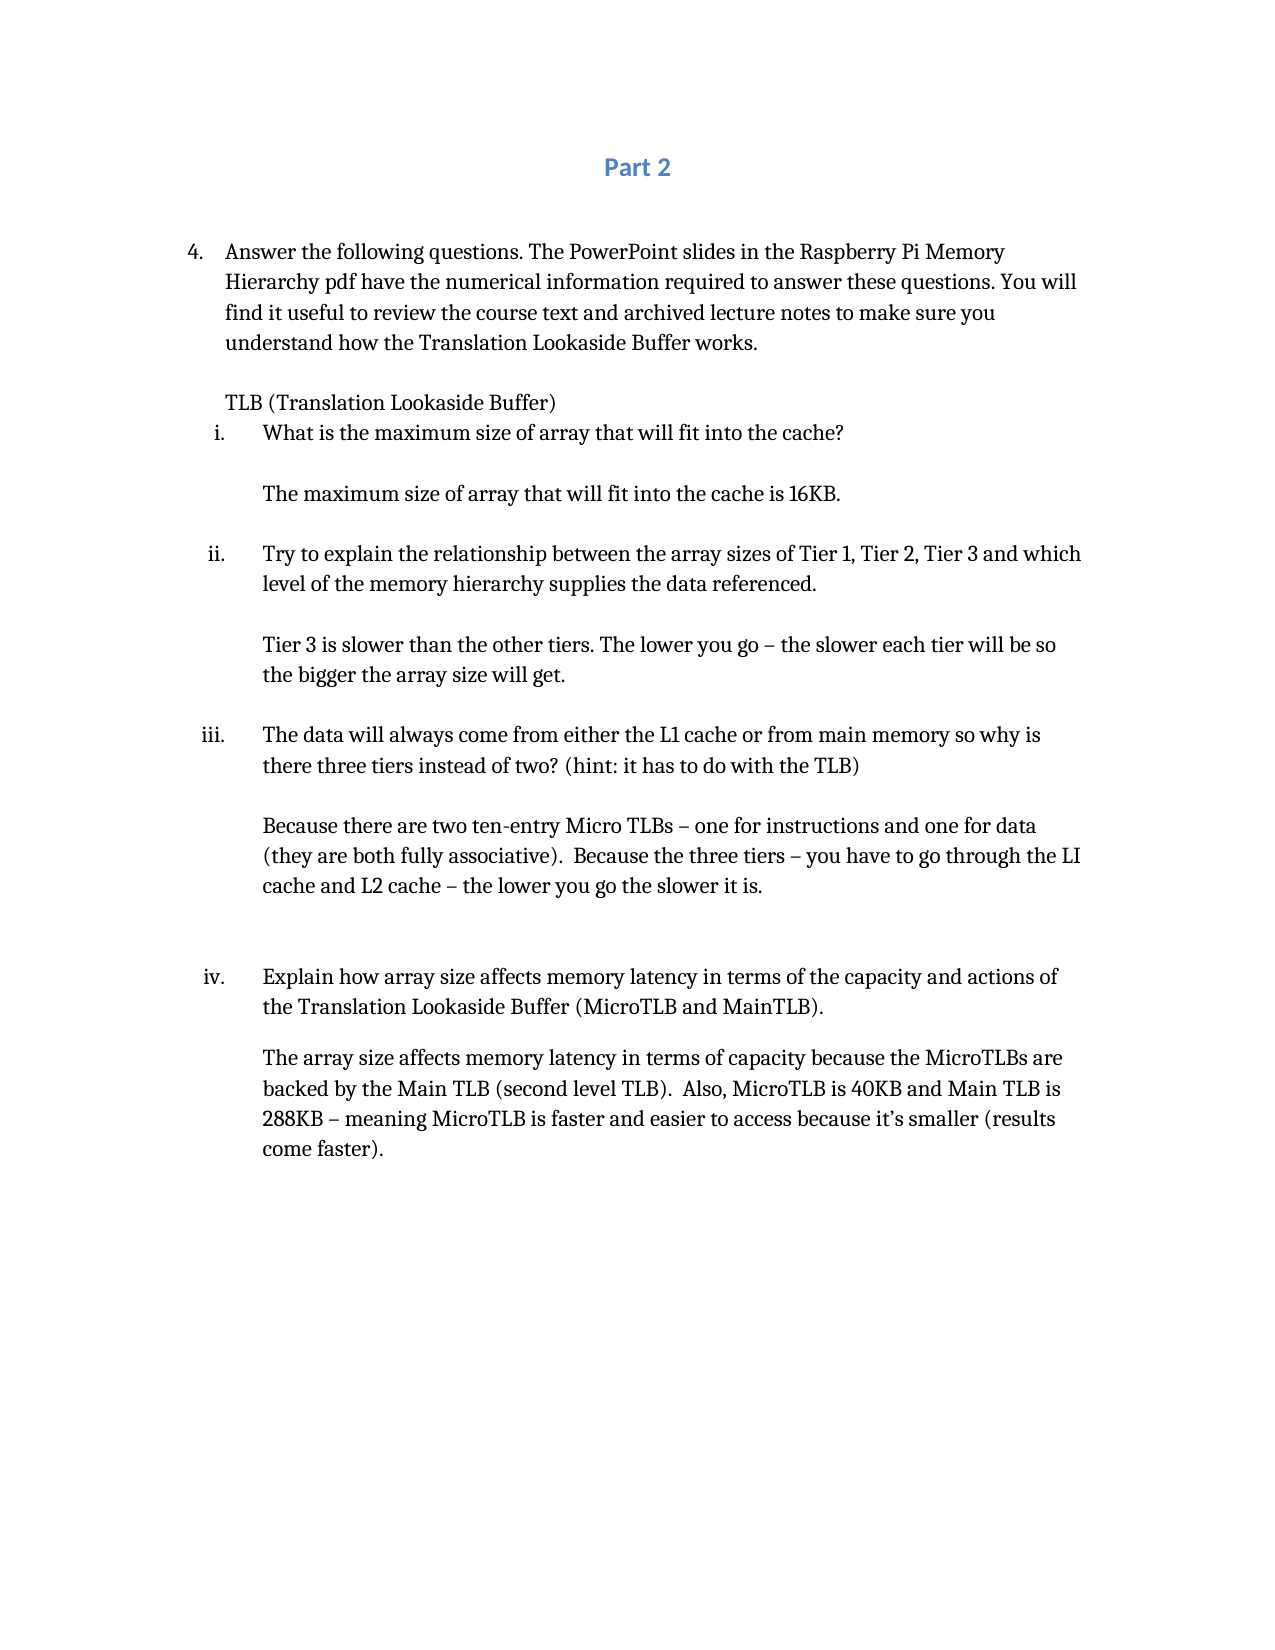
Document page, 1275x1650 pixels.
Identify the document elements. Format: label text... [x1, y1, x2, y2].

list Try to explain the relationship between the array sizes of Tier 1, Tier 2, Tier 3 and which level of the memory hierarchy supplies the data referenced. Tier 3 is slower than the other tiers. The lower you go – the slower each tier will be so the bigger the array size will get. [225, 541, 1087, 718]
list The maximum size of array that will fit into the cache is 16KB. [262, 481, 1087, 537]
list What is the maximum size of array that will fit into the cache? [225, 420, 1087, 447]
text The array size affects memory latency in terms of capacity because the MicroTLBs are backed by the Main TLB (second level TLB). Also, MicroTLB is 40KB and Main TLB is 288KB – meaning MicroTLB is faster and easier to access because it’s smaller (results come faster). [262, 1045, 1087, 1162]
list TLB (Translation Lookaside Buffer) [225, 390, 1087, 416]
list Explain how array size affects memory latency in terms of the capacity and actions of the Translation Lookaside Buffer (MicroTLB and MainTLB). [225, 964, 1087, 1021]
list The data will always come from either the L1 cache or from main memory so why is there three tiers instead of two? (hint: it has to do with the TLB) Because there are two ten-entry Micro TLBs – one for instructions and one for data (they are both fully associative). Because the three tiers – you have to go through the LI cache and L2 cache – the lower you go the slower it is. [225, 722, 1087, 960]
list Answer the following questions. The PowerPoint slides in the Raspberry Pi Memory Hierarchy pdf have the numerical information required to answer these questions. You will find it useful to review the course text and archived lecture notes to make sure you understand how the Translation Lookaside Buffer works. [187, 239, 1087, 386]
subtitle Part 2 [187, 150, 1087, 183]
